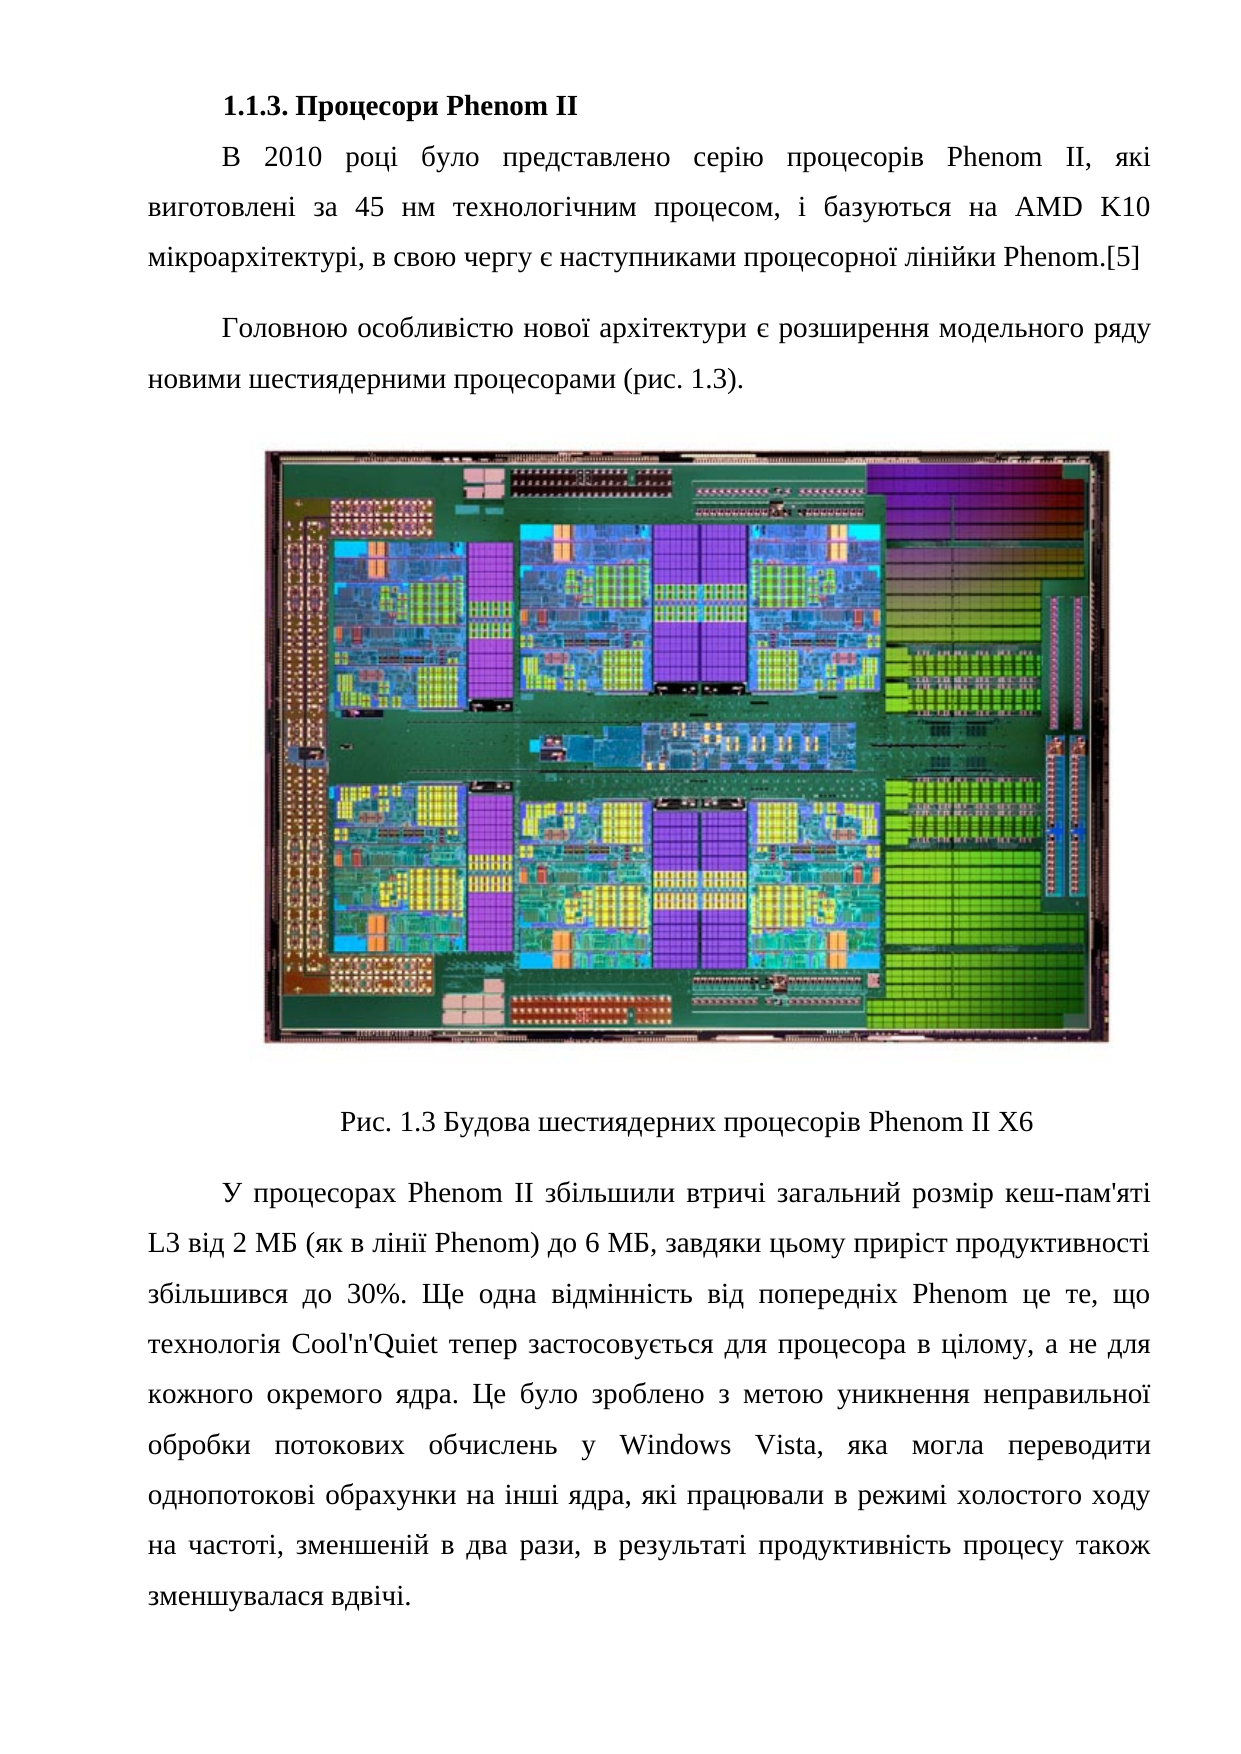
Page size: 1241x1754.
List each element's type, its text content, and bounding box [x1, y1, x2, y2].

picture [249, 432, 1124, 1067]
list Процесори Phenom II [223, 88, 1152, 122]
text У процесорах Phenom II збільшили втричі загальний розмір кеш-пам'яті L3 від 2 МБ (як в лінії Phenom) до 6 МБ, завдяки цьому приріст продуктивності збільшився до 30%. Ще одна відмінність від попередніх Phenom це те, що технологія Cool'n'Quiet тепер застосовується для процесора в цілому, а не для кожного окремого ядра. Це було зроблено з метою уникнення неправильної обробки потокових обчислень у Windows Vista, яка могла переводити однопотокові обрахунки на інші ядра, які працювали в режимі холостого ходу на частоті, зменшеній в два рази, в результаті продуктивність процесу також зменшувалася вдвічі. [148, 1175, 1152, 1611]
text Головною особливістю нової архітектури є розширення модельного ряду новими шестиядерними процесорами (рис. 1.3). [148, 311, 1152, 394]
text В 2010 році було представлено серію процесорів Phenom II, які виготовлені за 45 нм технологічним процесом, і базуються на AMD K10 мікроархітектурі, в свою чергу є наступниками процесорної лінійки Phenom.[5] [148, 139, 1152, 273]
text Рис. 1.3 Будова шестиядерних процесорів Phenom II X6 [148, 1104, 1152, 1138]
